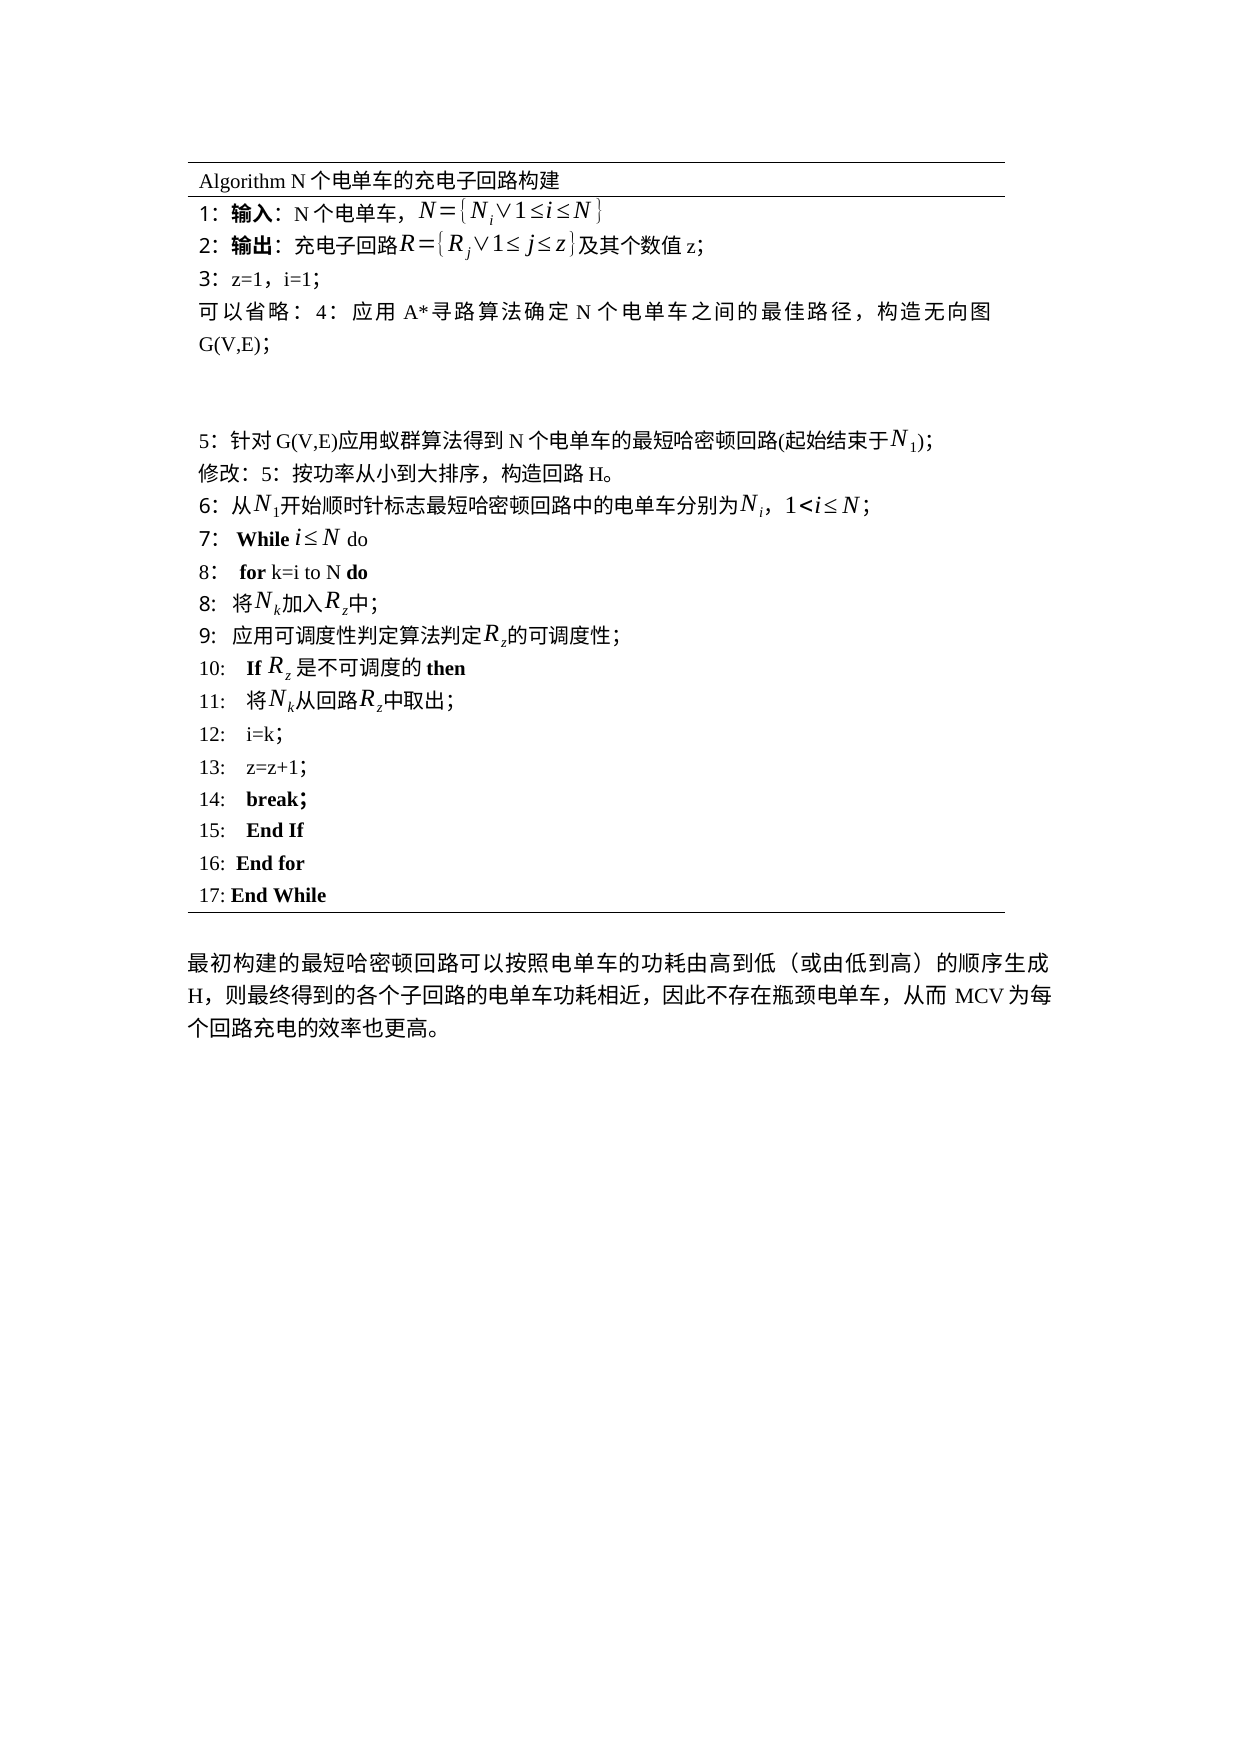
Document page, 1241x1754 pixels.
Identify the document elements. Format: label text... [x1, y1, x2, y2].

text 最初构建的最短哈密顿回路可以按照电单车的功耗由高到低（或由低到高）的顺序生成H，则最终得到的各个子回路的电单车功耗相近，因此不存在瓶颈电单车，从而MCV为每个回路充电的效率也更高。 [187, 945, 1053, 1043]
table_header Algorithm N个电单车的充电子回路构建 [188, 163, 1005, 196]
table_cell 1：输入：N个电单车， 2：输出：充电子回路及其个数值z； 3：z=1，i=1； 可以省略：4：应用A*寻路算法确定N个电单车之间的最佳路径，构造无向图G(V,E)； 5：针对G(V,E)应用蚁群算法得到N个电单车的最短哈密顿回路(起始结束于)； 修改：5：按功率从小到大排序，构造回路H。 6：从开始顺时针标志最短哈密顿回路中的电单车分别为，； 7： While do 8： for k=i to N do 8: 将加入中； 9: 应用可调度性判定算法判定的可调度性； 10: If 是不可调度的 then 11: 将从回路中取出； 12: i=k； 13: z=z+1； 14: break； 15: End If 16: End for 17: End While [188, 197, 1005, 912]
